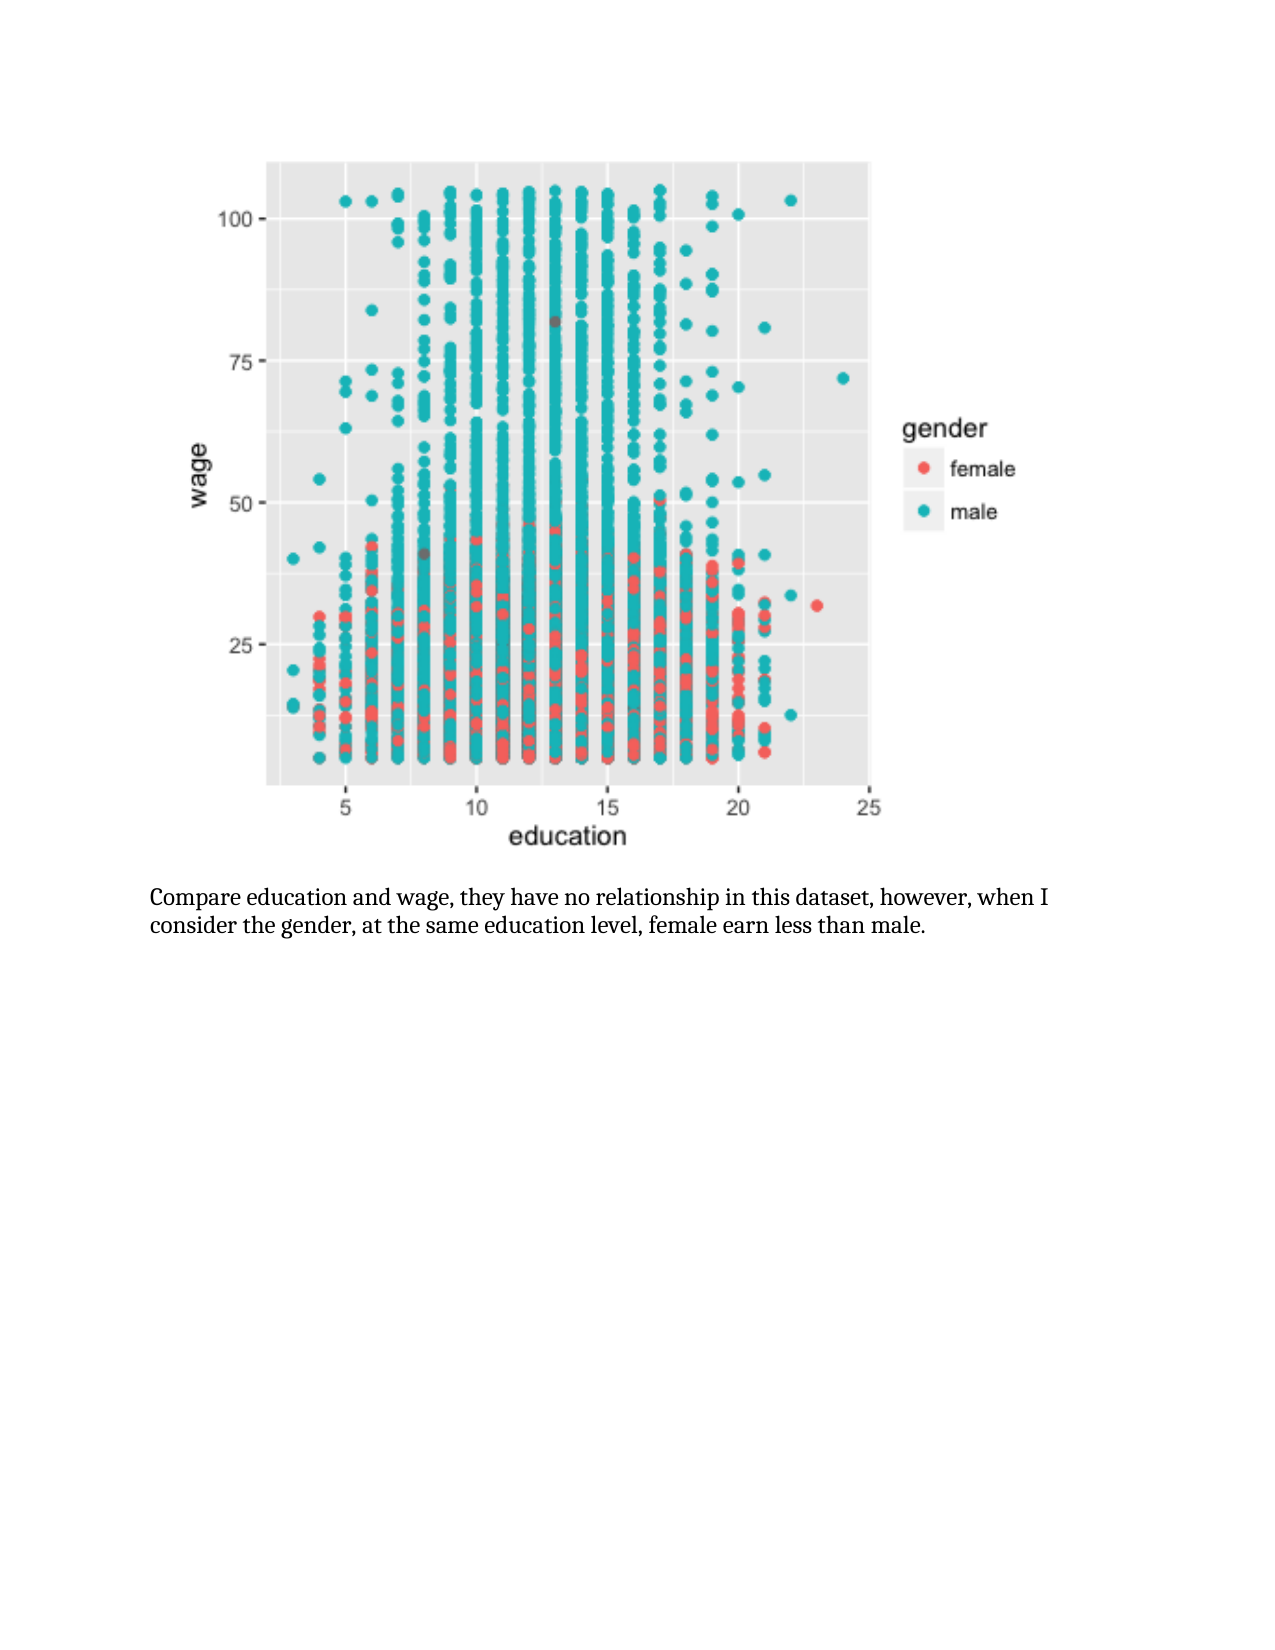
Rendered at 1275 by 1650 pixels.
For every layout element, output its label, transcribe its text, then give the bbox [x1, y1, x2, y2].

picture [168, 150, 1062, 864]
text Compare education and wage, they have no relationship in this dataset, however, when I consider the gender, at the same education level, female earn less than male. [150, 883, 1125, 940]
